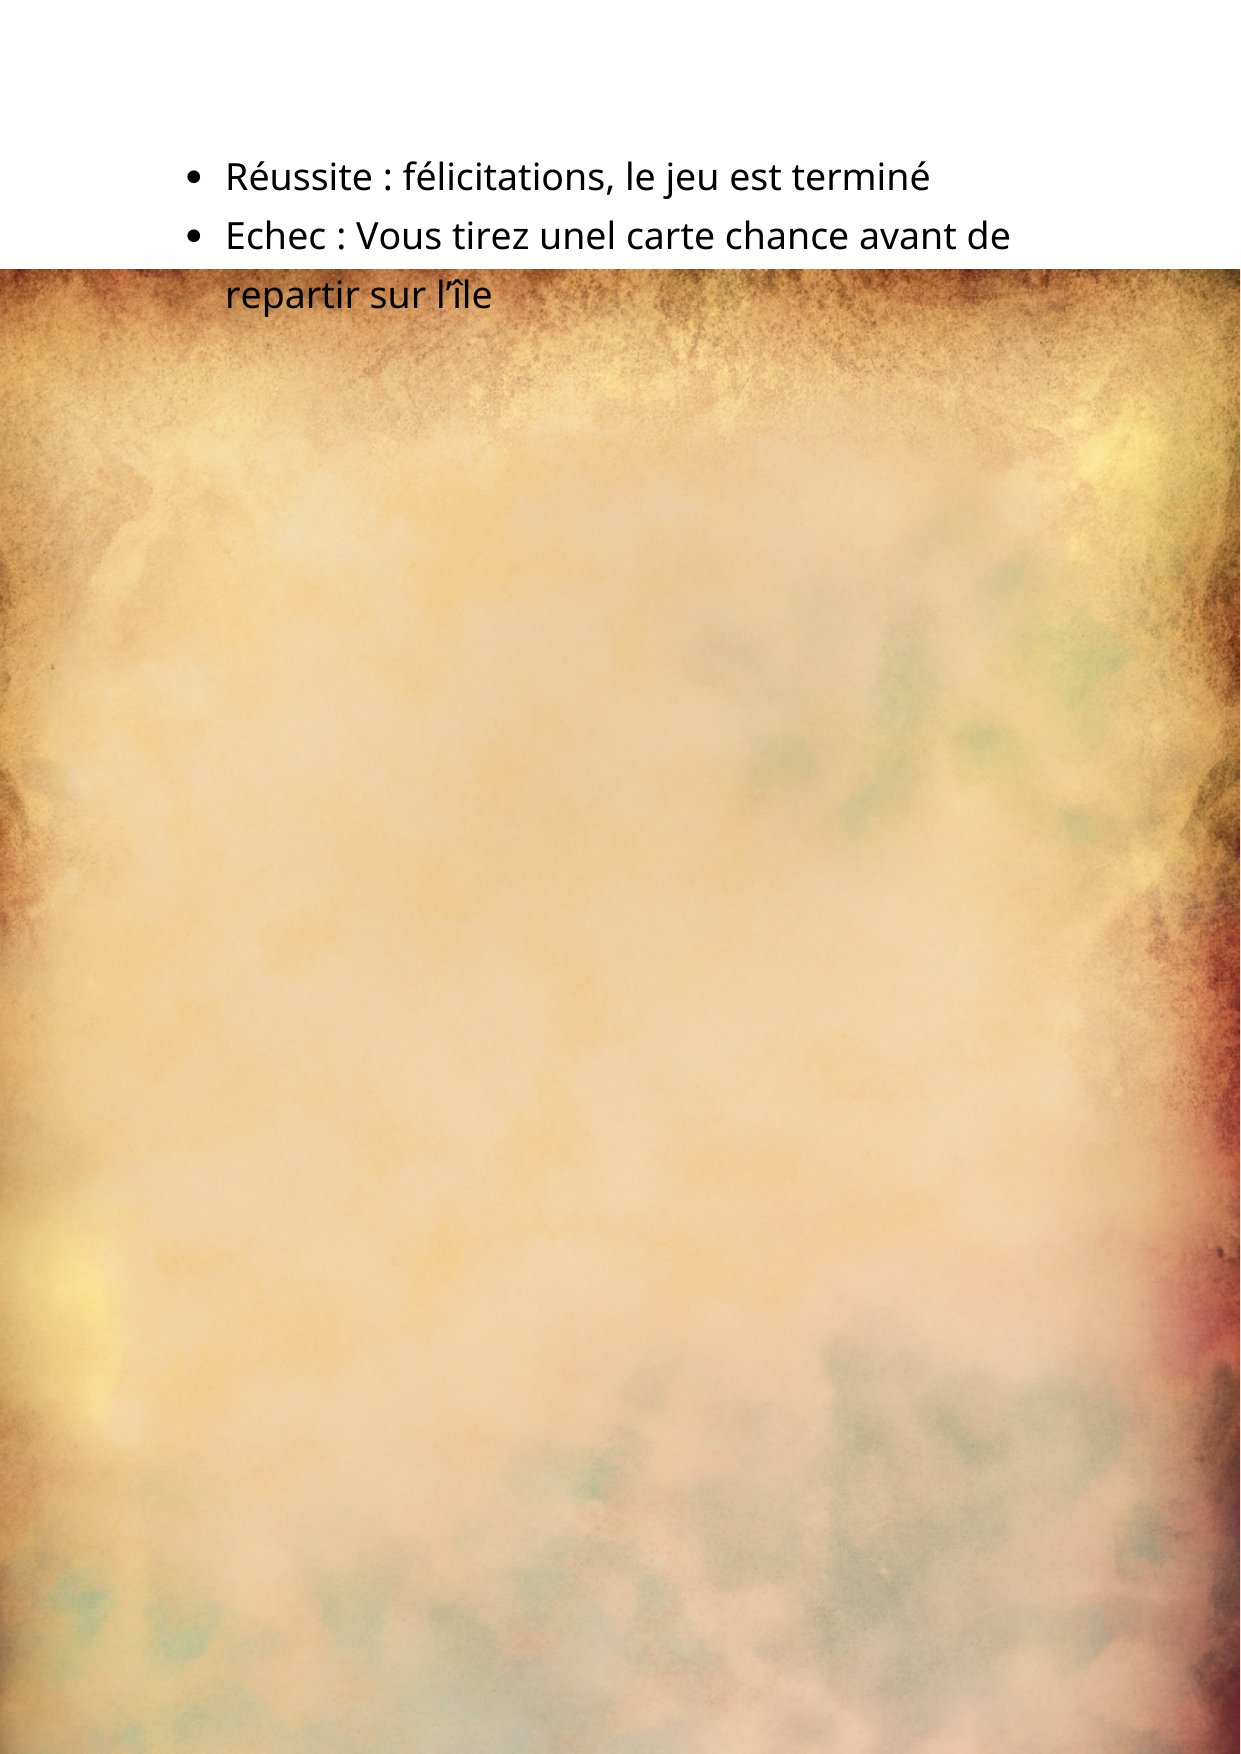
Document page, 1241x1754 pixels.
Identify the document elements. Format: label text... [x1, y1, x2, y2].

list Réussite : félicitations, le jeu est terminé [187, 150, 1090, 201]
list Echec : Vous tirez unel carte chance avant de repartir sur l’île [187, 209, 1090, 319]
picture [0, 269, 1241, 1754]
